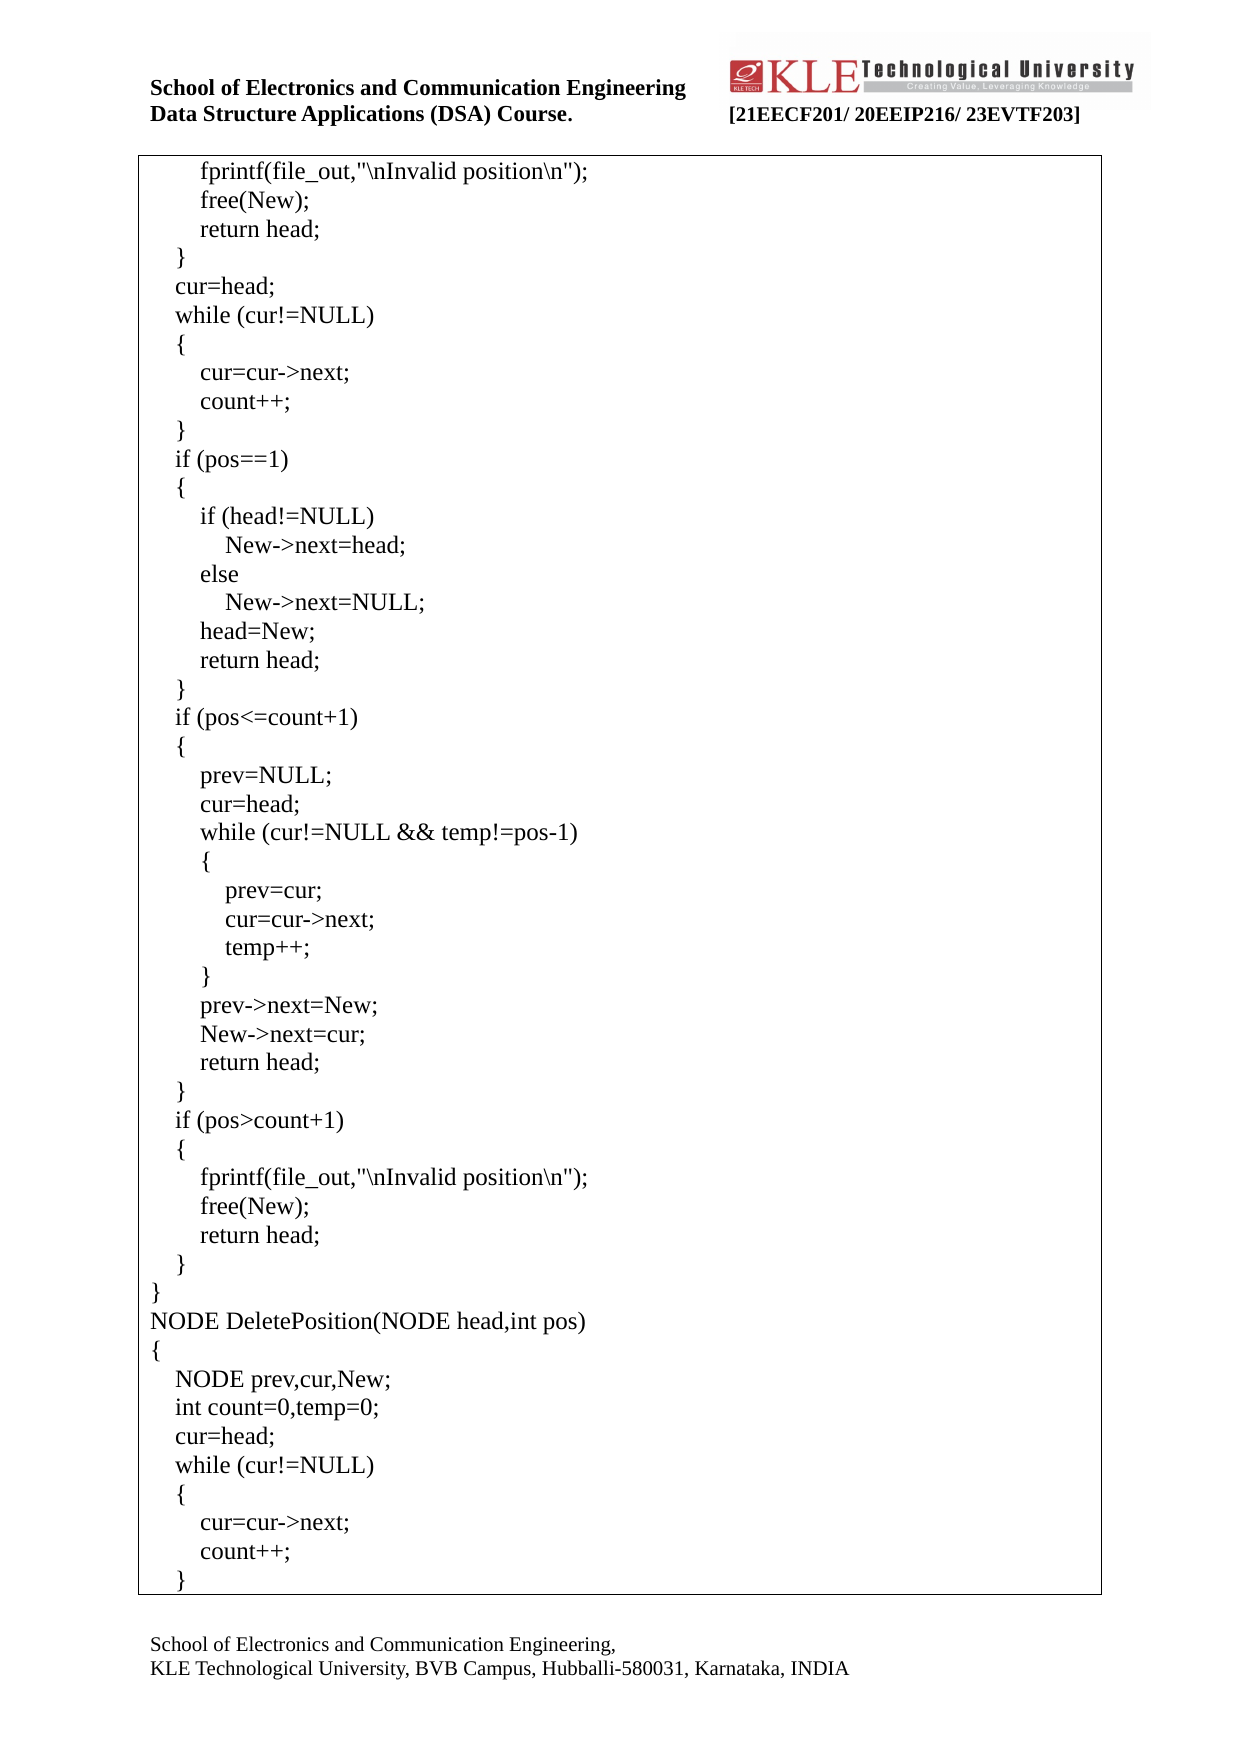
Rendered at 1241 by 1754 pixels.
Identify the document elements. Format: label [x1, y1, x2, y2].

table_cell [139, 156, 1101, 1594]
picture [719, 32, 1151, 110]
